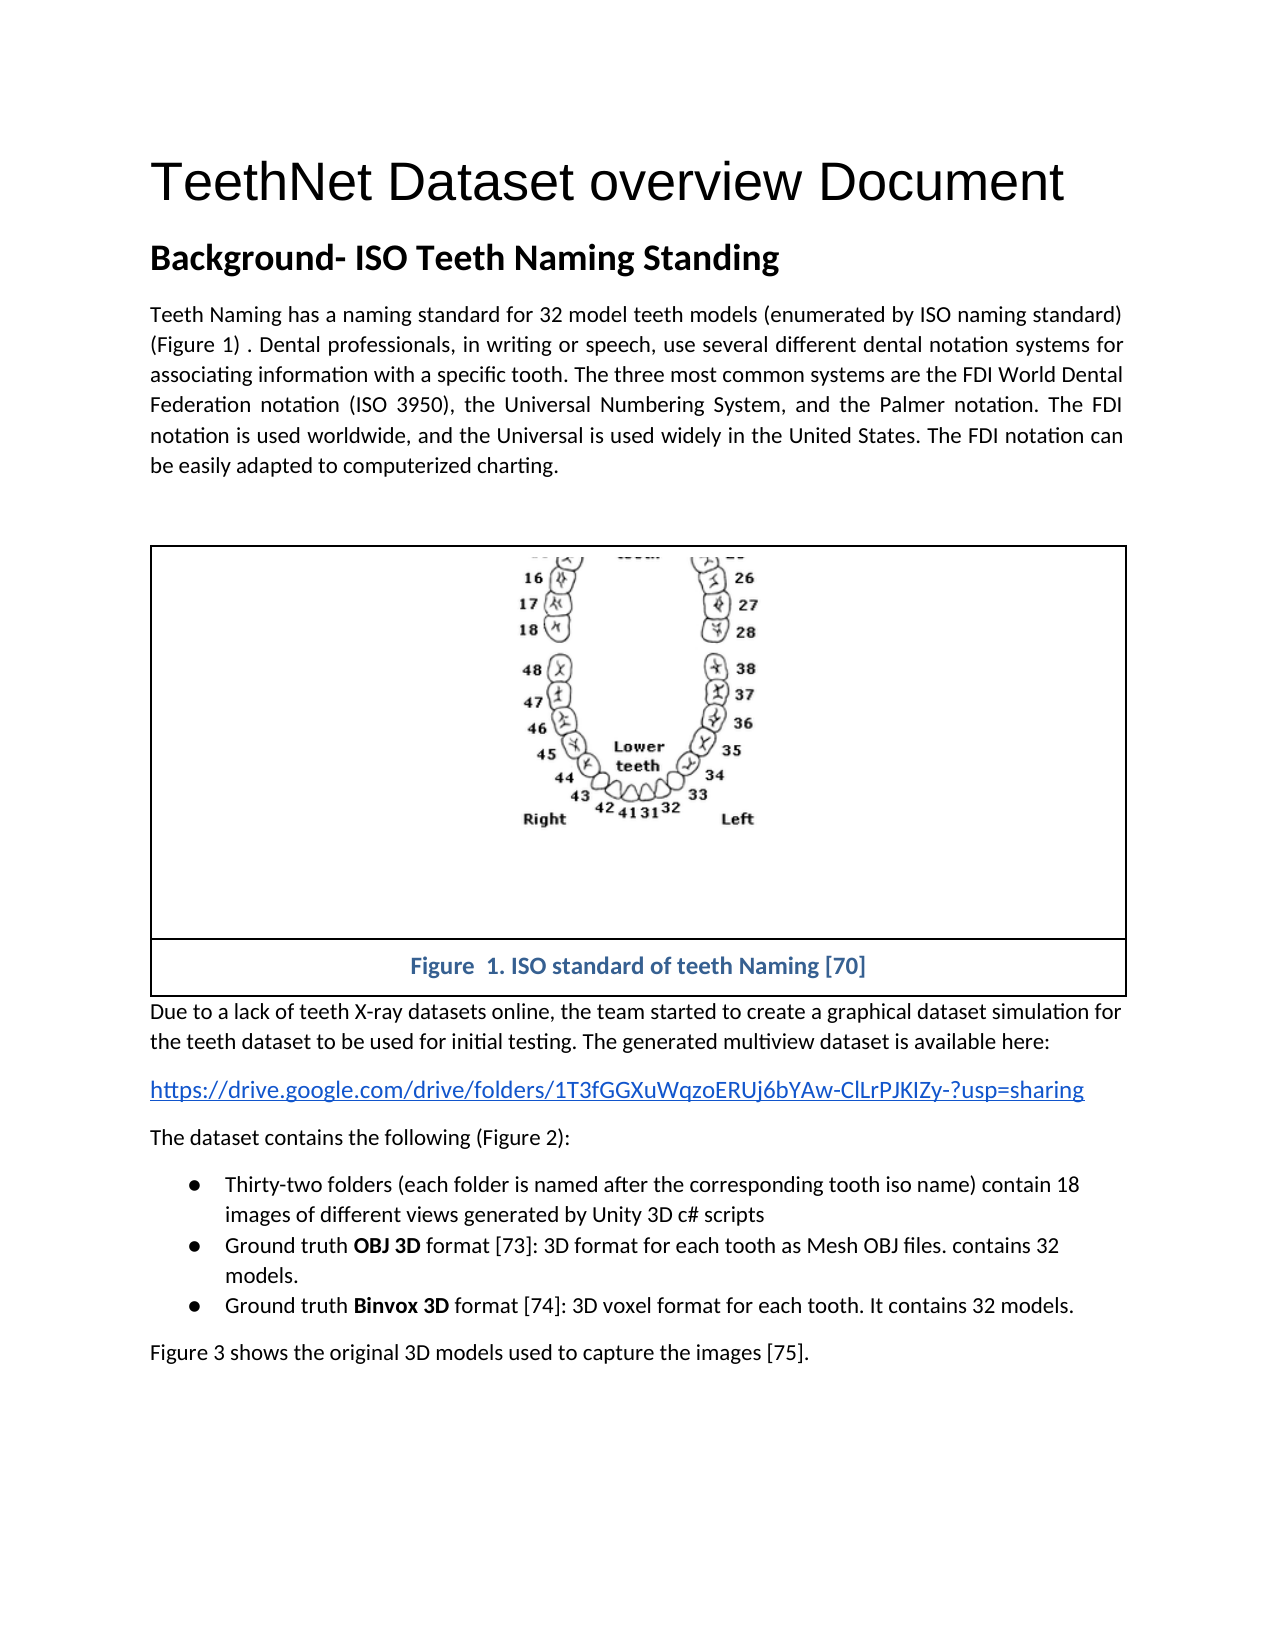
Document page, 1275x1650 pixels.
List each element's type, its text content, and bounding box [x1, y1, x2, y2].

list Ground truth Binvox 3D format [74]: 3D voxel format for each tooth. It contains 32 models. [187, 1291, 1125, 1319]
list Ground truth OBJ 3D format [73]: 3D format for each tooth as Mesh OBJ files. contains 32 models. [187, 1231, 1125, 1289]
text https://drive.google.com/drive/folders/1T3fGGXuWqzoERUj6bYAw-ClLrPJKIZy-?usp=sharing [150, 1074, 1125, 1104]
text Teeth Naming has a naming standard for 32 model teeth models (enumerated by ISO naming standard) (Figure 1) . Dental professionals, in writing or speech, use several different dental notation systems for associating information with a specific tooth. The three most common systems are the FDI World Dental Federation notation (ISO 3950), the Universal Numbering System, and the Palmer notation. The FDI notation is used worldwide, and the Universal is used widely in the United States. The FDI notation can be easily adapted to computerized charting. [150, 300, 1125, 479]
picture [509, 557, 768, 840]
table_header [152, 547, 1125, 937]
text Figure 3 shows the original 3D models used to capture the images [75]. [150, 1338, 1125, 1366]
text Due to a lack of teeth X-ray datasets online, the team started to create a graphical dataset simulation for the teeth dataset to be used for initial testing. The generated multiview dataset is available here: [150, 997, 1125, 1055]
title TeethNet Dataset overview Document [150, 150, 1125, 212]
text Background- ISO Teeth Naming Standing [150, 234, 1125, 280]
table_cell Figure 1. ISO standard of teeth Naming [70] [152, 940, 1125, 995]
text The dataset contains the following (Figure 2): [150, 1123, 1125, 1151]
list Thirty-two folders (each folder is named after the corresponding tooth iso name) contain 18 images of different views generated by Unity 3D c# scripts [187, 1170, 1125, 1228]
